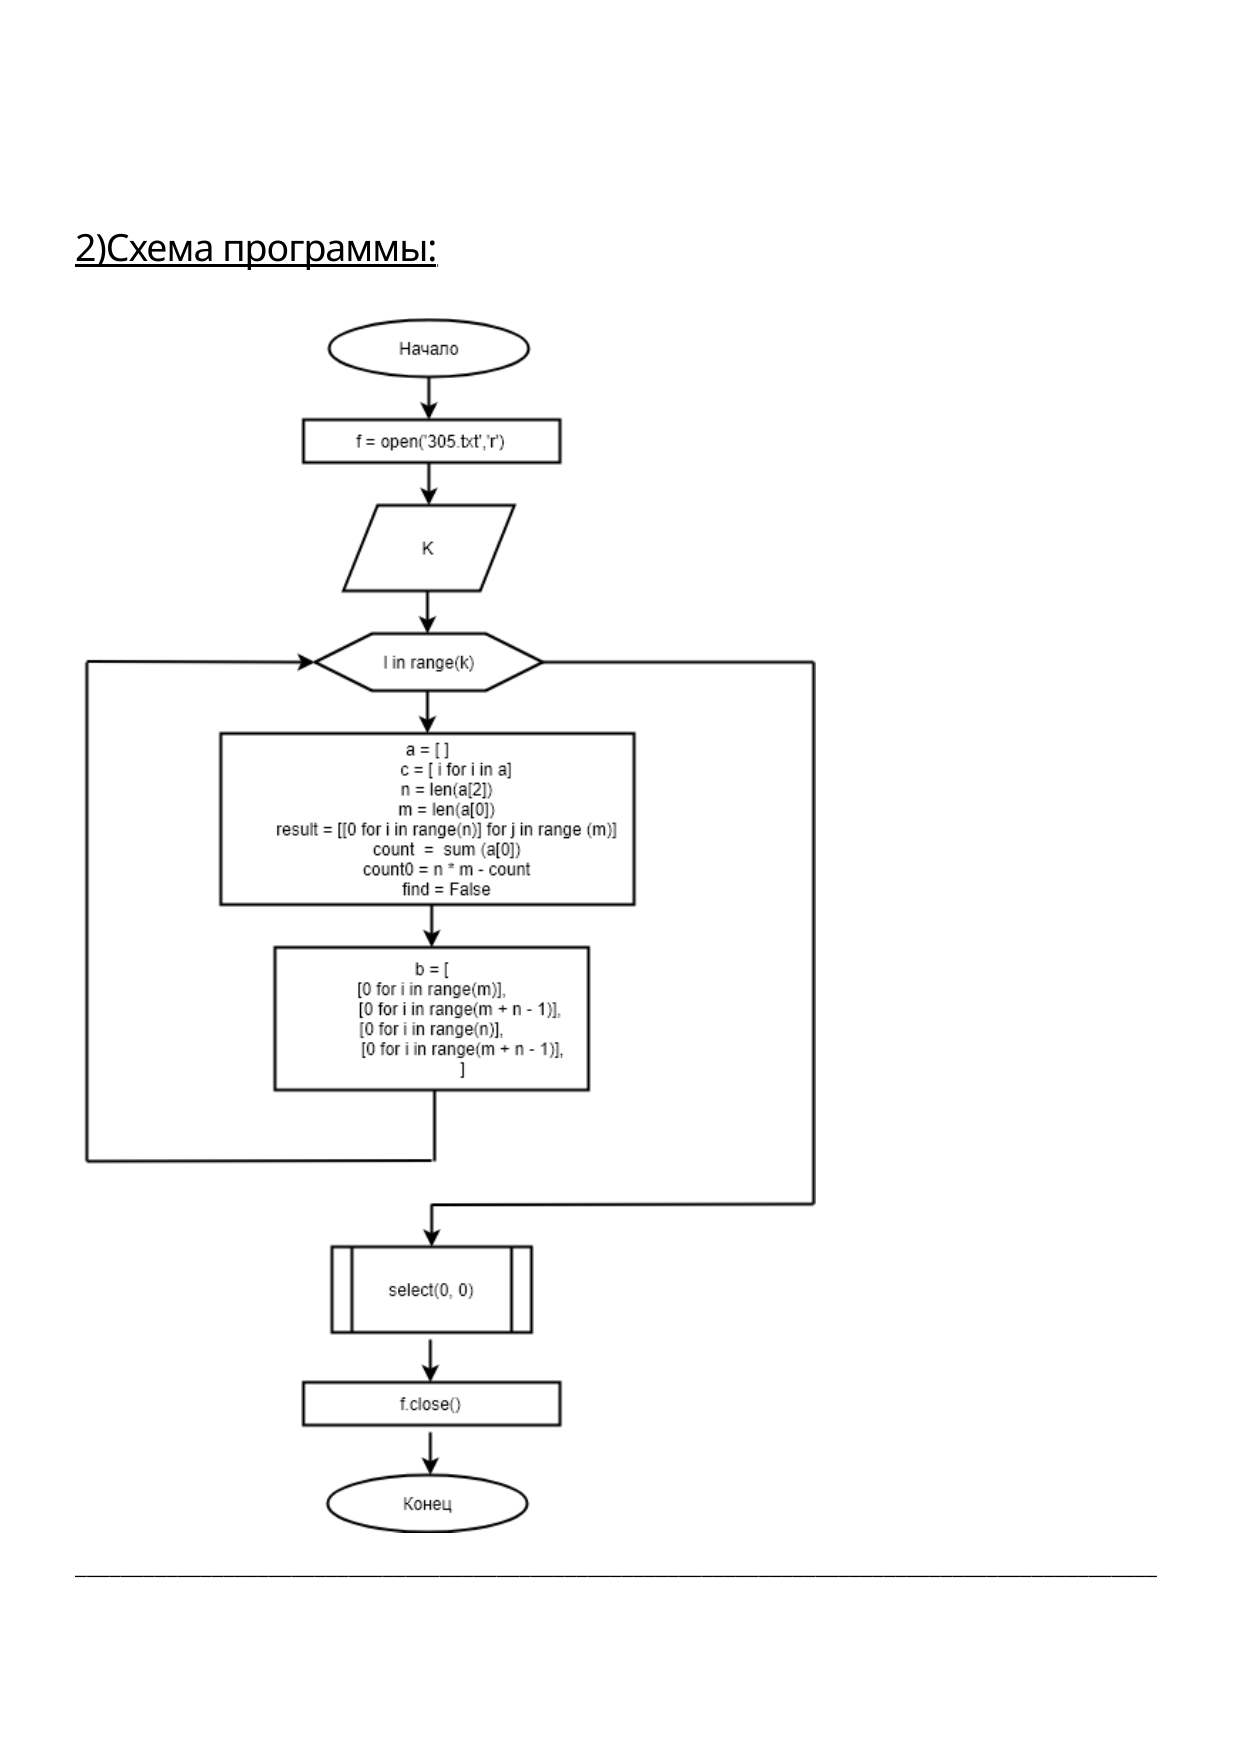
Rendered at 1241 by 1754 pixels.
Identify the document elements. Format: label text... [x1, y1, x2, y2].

text _______________________________________________________________________________________________ [75, 1552, 1165, 1580]
title 2)Схема программы: [75, 221, 1165, 272]
